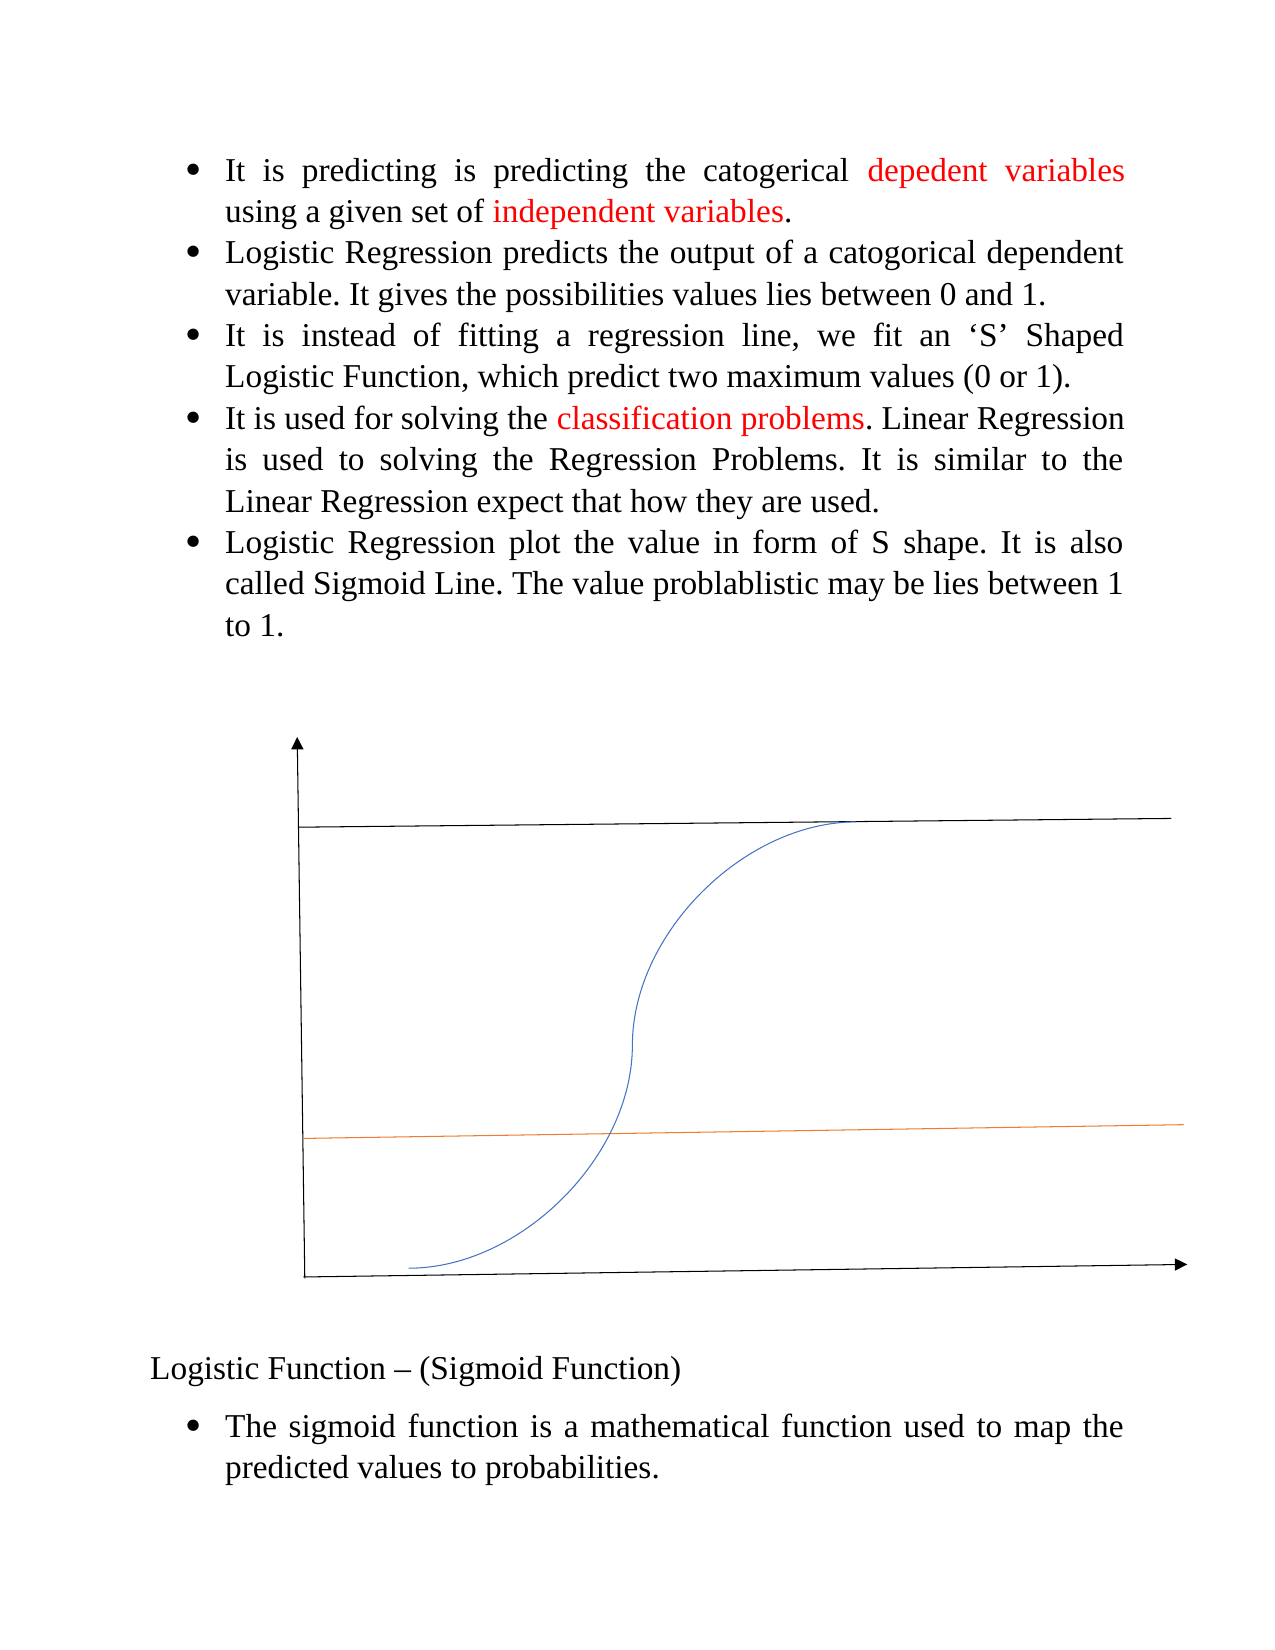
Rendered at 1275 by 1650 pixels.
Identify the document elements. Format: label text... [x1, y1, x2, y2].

list The sigmoid function is a mathematical function used to map the predicted values to probabilities. [187, 1406, 1125, 1486]
list Logistic Regression plot the value in form of S shape. It is also called Sigmoid Line. The value problablistic may be lies between 1 to 1. [187, 522, 1125, 643]
list It is predicting is predicting the catogerical depedent variables using a given set of independent variables. [187, 150, 1125, 230]
text Logistic Function – (Sigmoid Function) [150, 1348, 1125, 1386]
list It is used for solving the classification problems. Linear Regression is used to solving the Regression Problems. It is similar to the Linear Regression expect that how they are used. [187, 398, 1125, 519]
list Logistic Regression predicts the output of a catogorical dependent variable. It gives the possibilities values lies between 0 and 1. [187, 233, 1125, 312]
list It is instead of fitting a regression line, we fit an ‘S’ Shaped Logistic Function, which predict two maximum values (0 or 1). [187, 315, 1125, 395]
